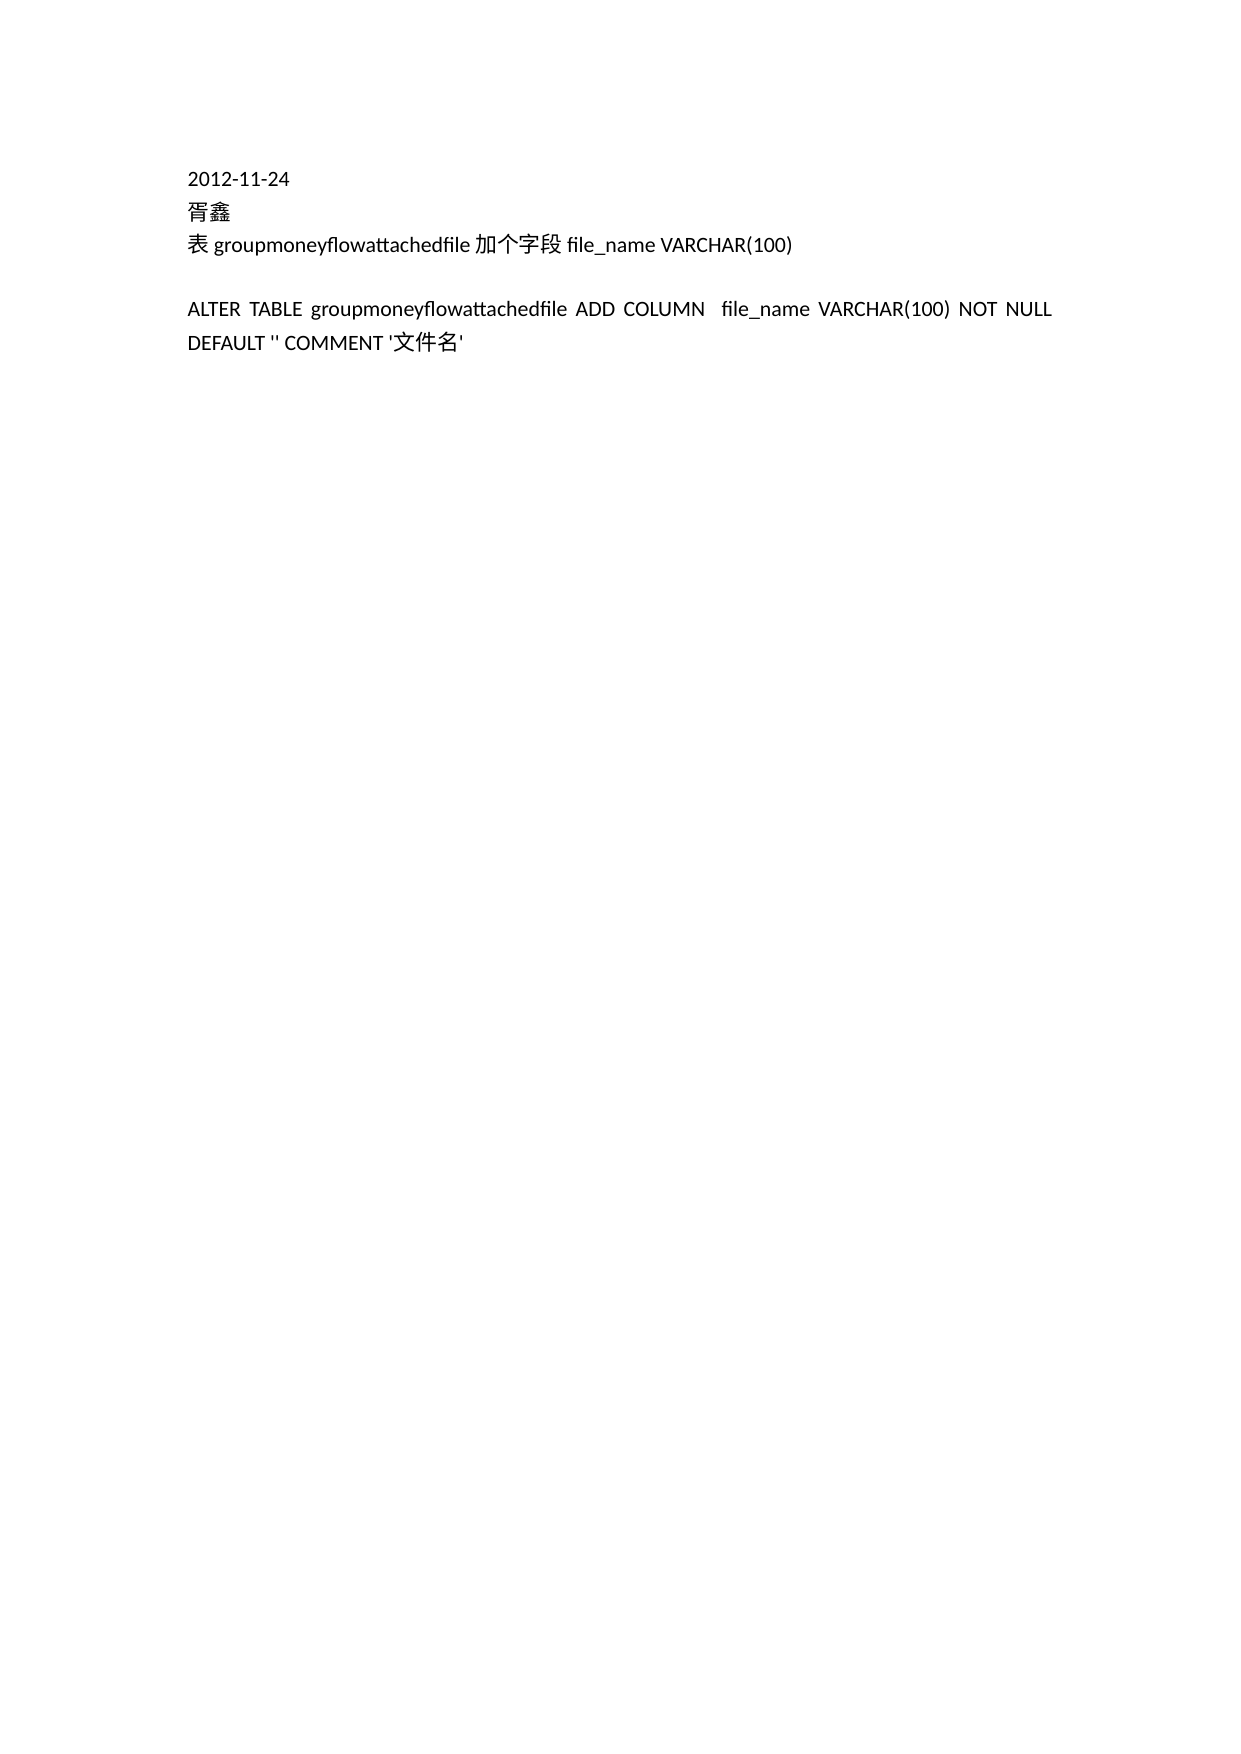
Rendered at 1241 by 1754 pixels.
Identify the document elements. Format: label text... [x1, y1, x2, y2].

text 2012-11-24 [187, 162, 1053, 194]
text 表groupmoneyflowattachedfile加个字段file_name VARCHAR(100) [187, 227, 1053, 259]
text ALTER TABLE groupmoneyflowattachedfile ADD COLUMN file_name VARCHAR(100) NOT NULL DEFAULT '' COMMENT '文件名' [187, 292, 1053, 357]
text 胥鑫 [187, 194, 1053, 227]
